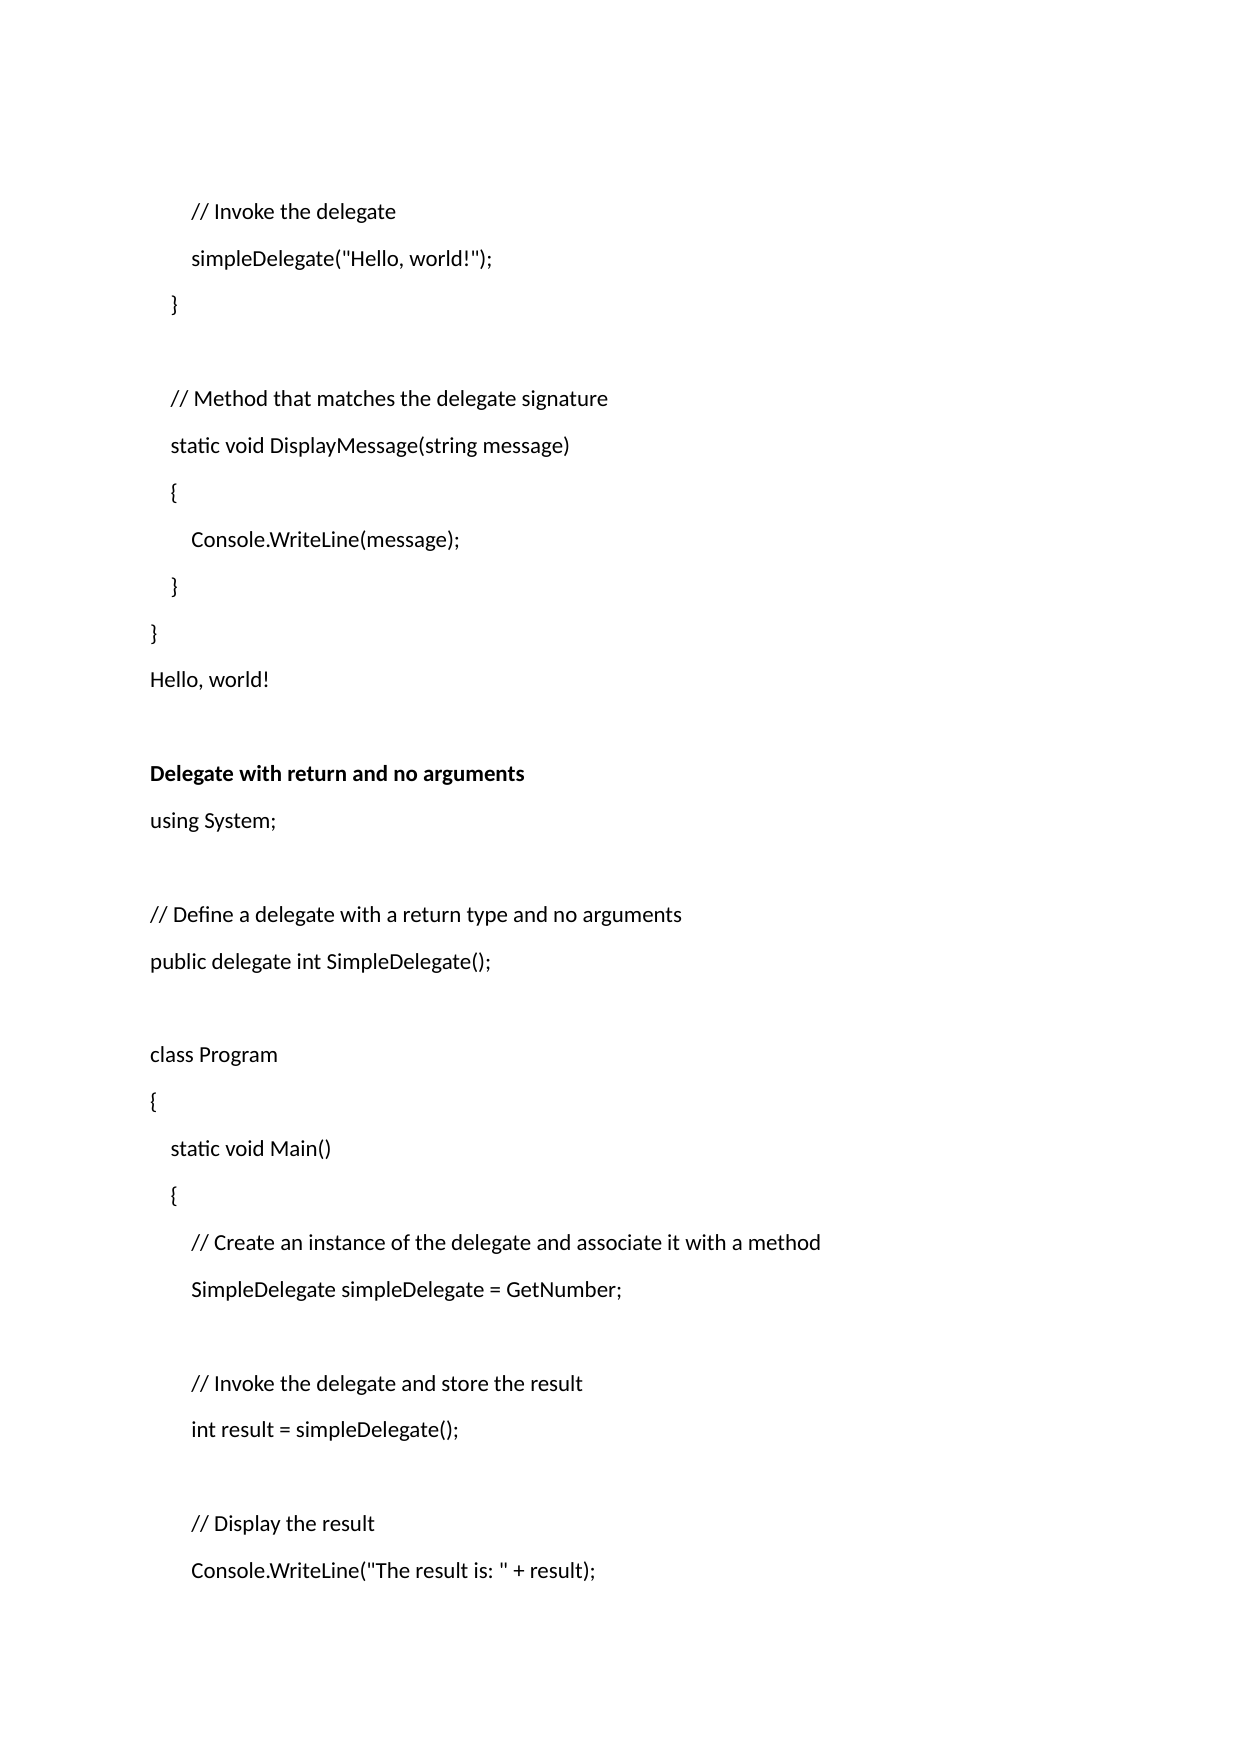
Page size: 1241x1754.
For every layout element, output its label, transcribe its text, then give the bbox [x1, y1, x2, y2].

text Console.WriteLine("The result is: " + result); [150, 1556, 1090, 1584]
text simpleDelegate("Hello, world!"); [150, 244, 1090, 272]
text Delegate with return and no arguments [150, 759, 1090, 787]
text } [150, 291, 1090, 319]
text // Method that matches the delegate signature [150, 384, 1090, 412]
text using System; [150, 806, 1090, 834]
text SimpleDelegate simpleDelegate = GetNumber; [150, 1275, 1090, 1303]
text { [150, 1181, 1090, 1209]
text // Define a delegate with a return type and no arguments [150, 900, 1090, 928]
text } [150, 572, 1090, 600]
text Console.WriteLine(message); [150, 525, 1090, 553]
text Hello, world! [150, 666, 1090, 694]
text // Display the result [150, 1509, 1090, 1537]
text { [150, 1087, 1090, 1116]
text public delegate int SimpleDelegate(); [150, 947, 1090, 975]
text } [150, 619, 1090, 647]
text int result = simpleDelegate(); [150, 1416, 1090, 1444]
text // Invoke the delegate and store the result [150, 1369, 1090, 1397]
text static void Main() [150, 1134, 1090, 1162]
text // Create an instance of the delegate and associate it with a method [150, 1228, 1090, 1256]
text static void DisplayMessage(string message) [150, 431, 1090, 459]
text class Program [150, 1041, 1090, 1069]
text { [150, 478, 1090, 506]
text // Invoke the delegate [150, 197, 1090, 225]
